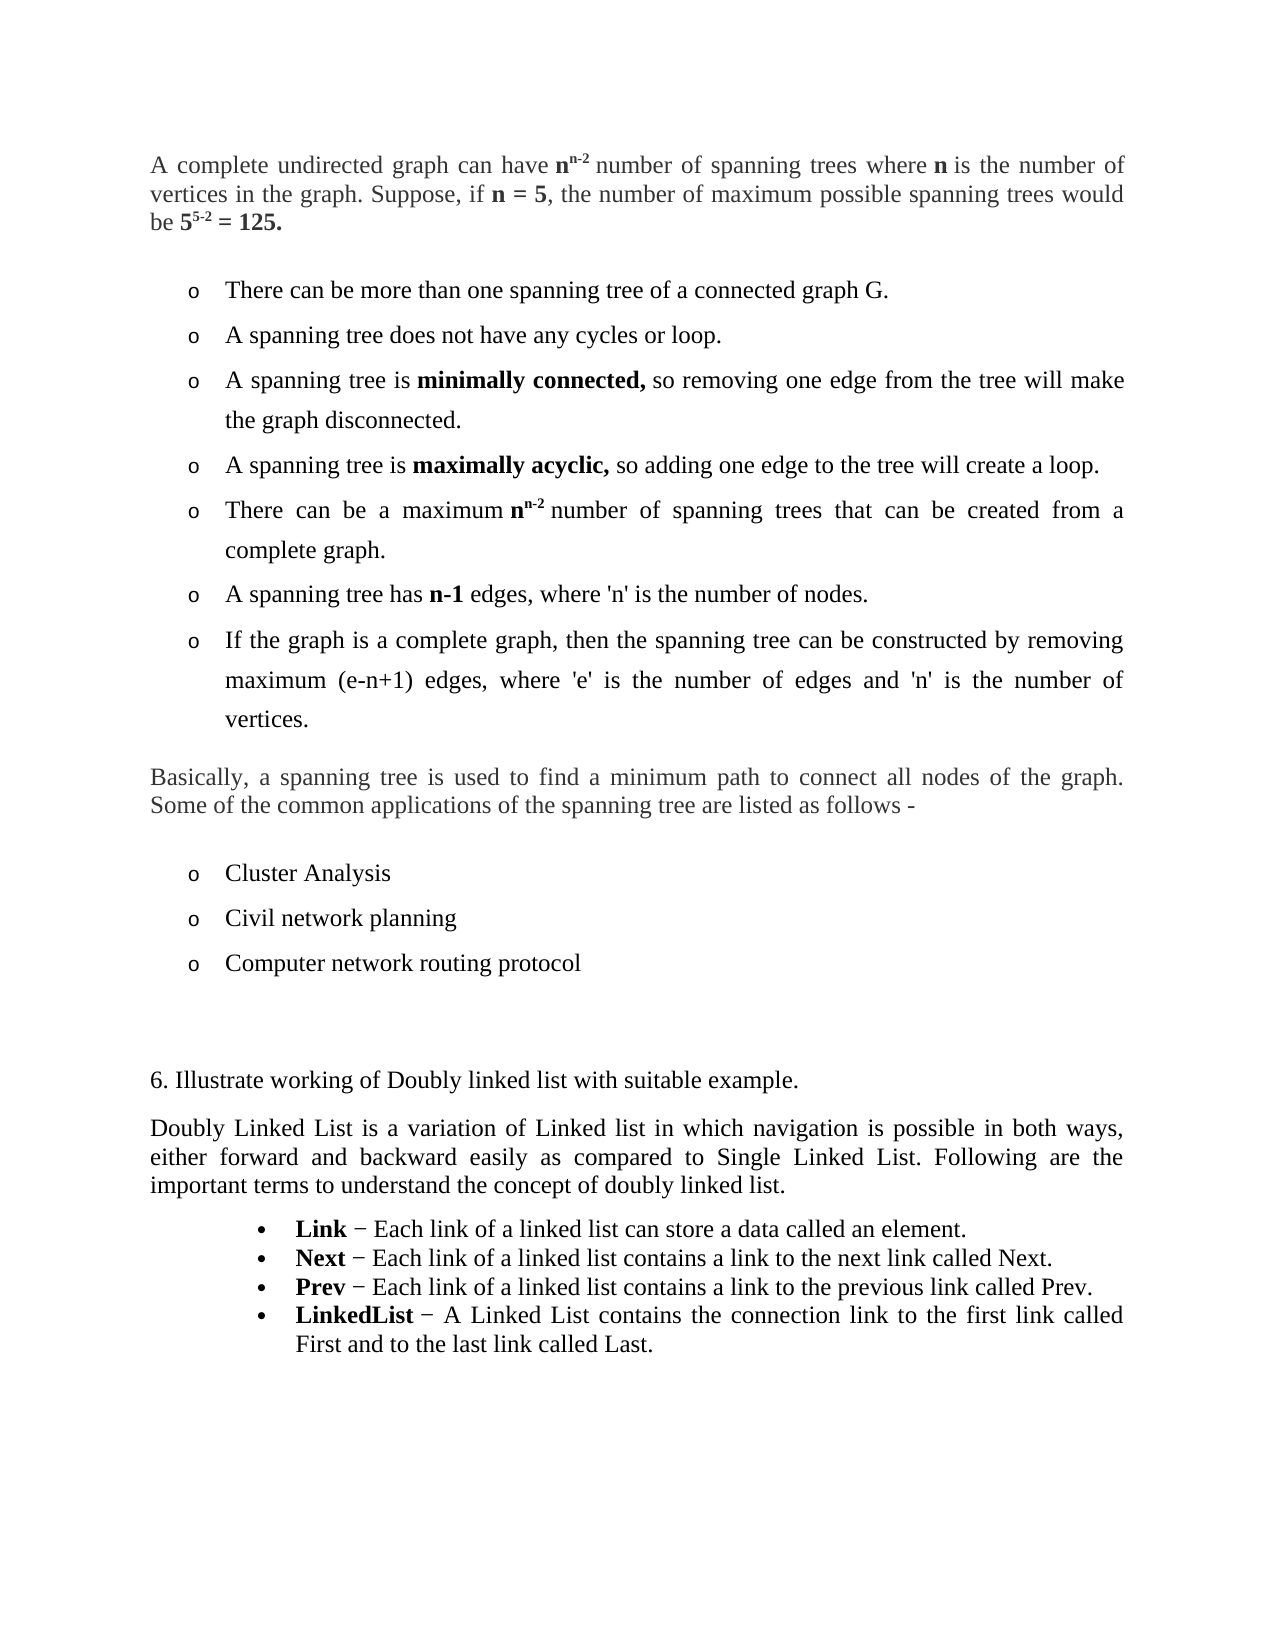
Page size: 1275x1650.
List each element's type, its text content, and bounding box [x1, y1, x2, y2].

list A spanning tree does not have any cycles or loop. [187, 311, 1125, 350]
list Civil network planning [187, 894, 1125, 933]
list Cluster Analysis [187, 848, 1125, 887]
list There can be more than one spanning tree of a connected graph G. [187, 265, 1125, 304]
text Basically, a spanning tree is used to find a minimum path to connect all nodes of the graph. Some of the common applications of the spanning tree are listed as follows - [150, 762, 1125, 819]
list A spanning tree has n-1 edges, where 'n' is the number of nodes. [187, 570, 1125, 609]
text A complete undirected graph can have nn-2 number of spanning trees where n is the number of vertices in the graph. Suppose, if n = 5, the number of maximum possible spanning trees would be 55-2 = 125. [150, 150, 1125, 236]
list Next − Each link of a linked list contains a link to the next link called Next. [258, 1243, 1125, 1272]
list A spanning tree is minimally connected, so removing one edge from the tree will make the graph disconnected. [187, 356, 1125, 434]
list Computer network routing protocol [187, 939, 1125, 978]
list Prev − Each link of a linked list contains a link to the previous link called Prev. [258, 1272, 1125, 1300]
list Link − Each link of a linked list can store a data called an element. [258, 1214, 1125, 1243]
list A spanning tree is maximally acyclic, so adding one edge to the tree will create a loop. [187, 440, 1125, 479]
text 6. Illustrate working of Doubly linked list with suitable example. [150, 1065, 1125, 1094]
list There can be a maximum nn-2 number of spanning trees that can be created from a complete graph. [187, 486, 1125, 564]
list If the graph is a complete graph, then the spanning tree can be constructed by removing maximum (e-n+1) edges, where 'e' is the number of edges and 'n' is the number of vertices. [187, 615, 1125, 733]
text Doubly Linked List is a variation of Linked list in which navigation is possible in both ways, either forward and backward easily as compared to Single Linked List. Following are the important terms to understand the concept of doubly linked list. [150, 1113, 1125, 1199]
list LinkedList − A Linked List contains the connection link to the first link called First and to the last link called Last. [258, 1300, 1125, 1358]
